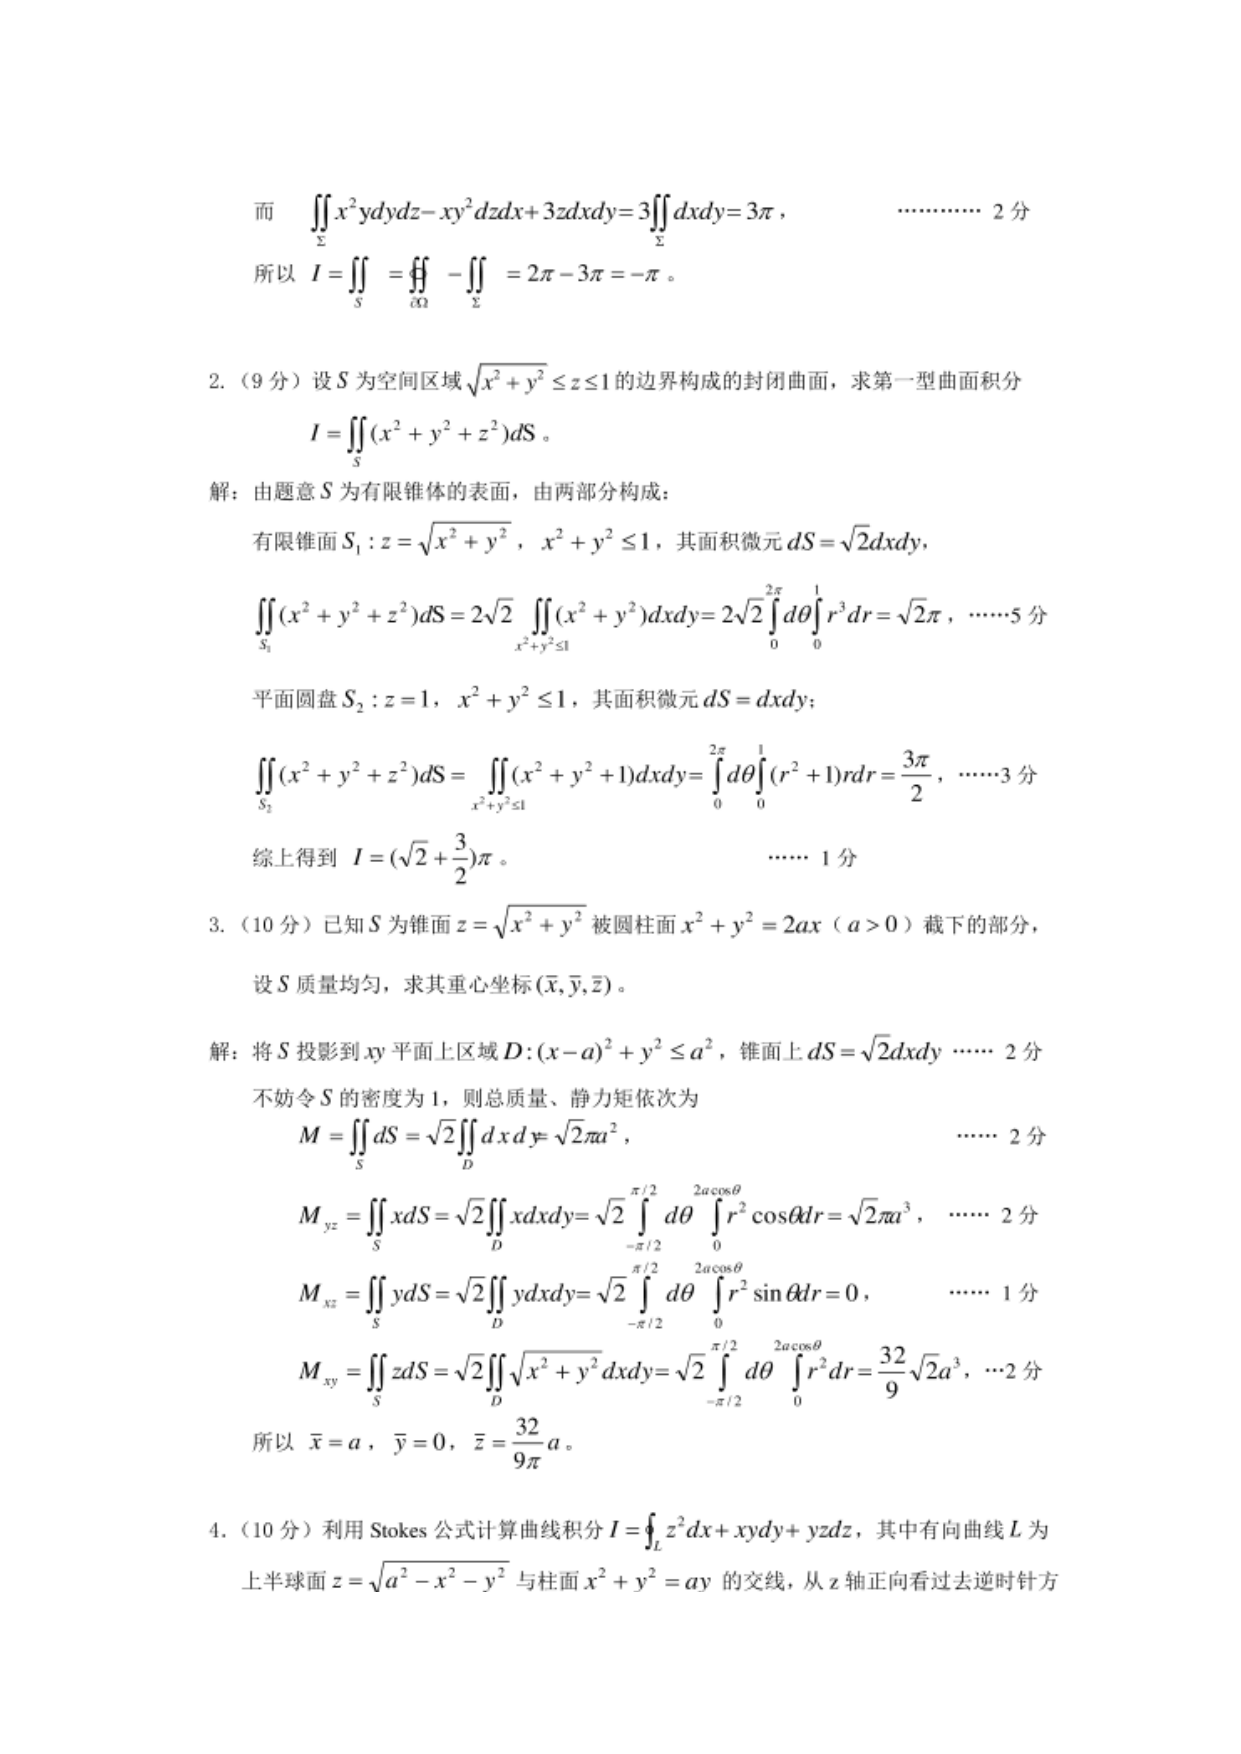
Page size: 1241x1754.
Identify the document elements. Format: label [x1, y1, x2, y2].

picture [187, 162, 1080, 1592]
